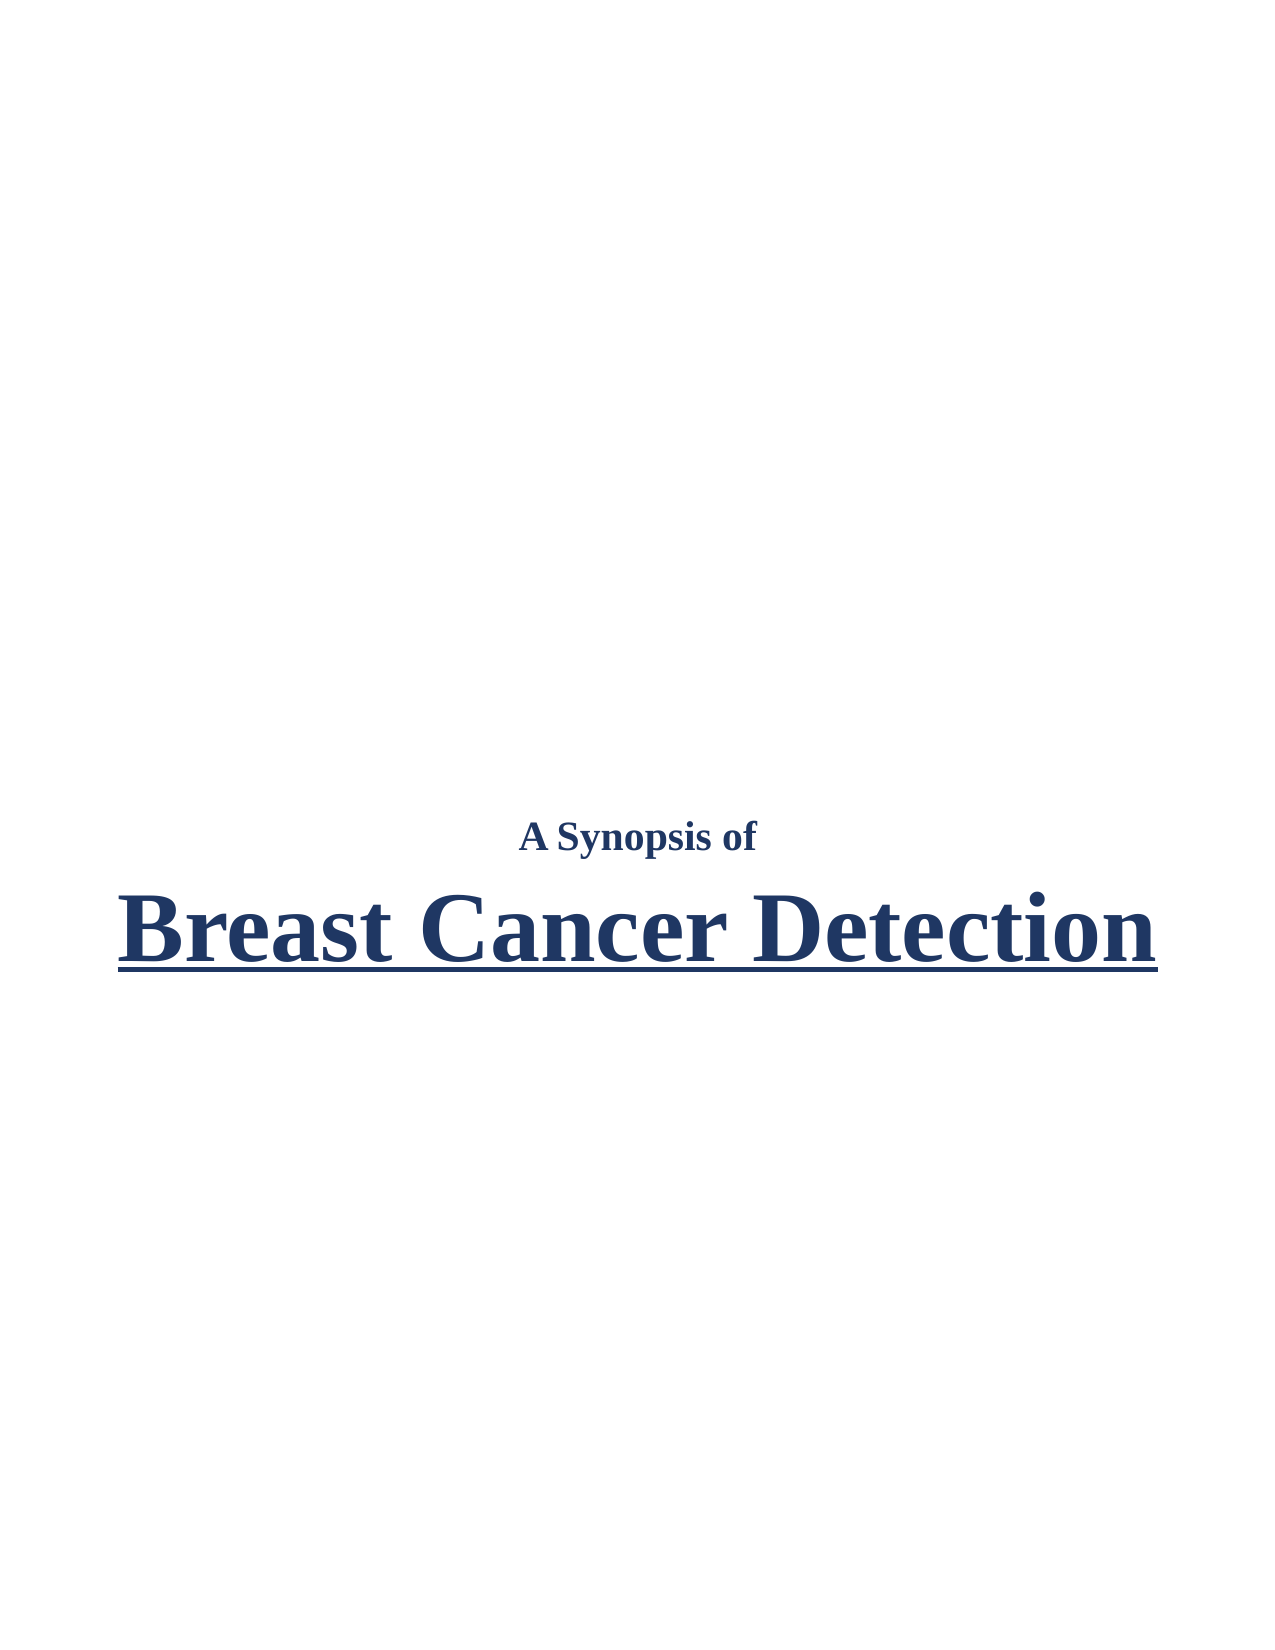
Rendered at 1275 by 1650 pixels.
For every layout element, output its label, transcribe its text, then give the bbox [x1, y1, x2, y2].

text A Synopsis of [75, 812, 1200, 859]
text Breast Cancer Detection [75, 867, 1200, 982]
